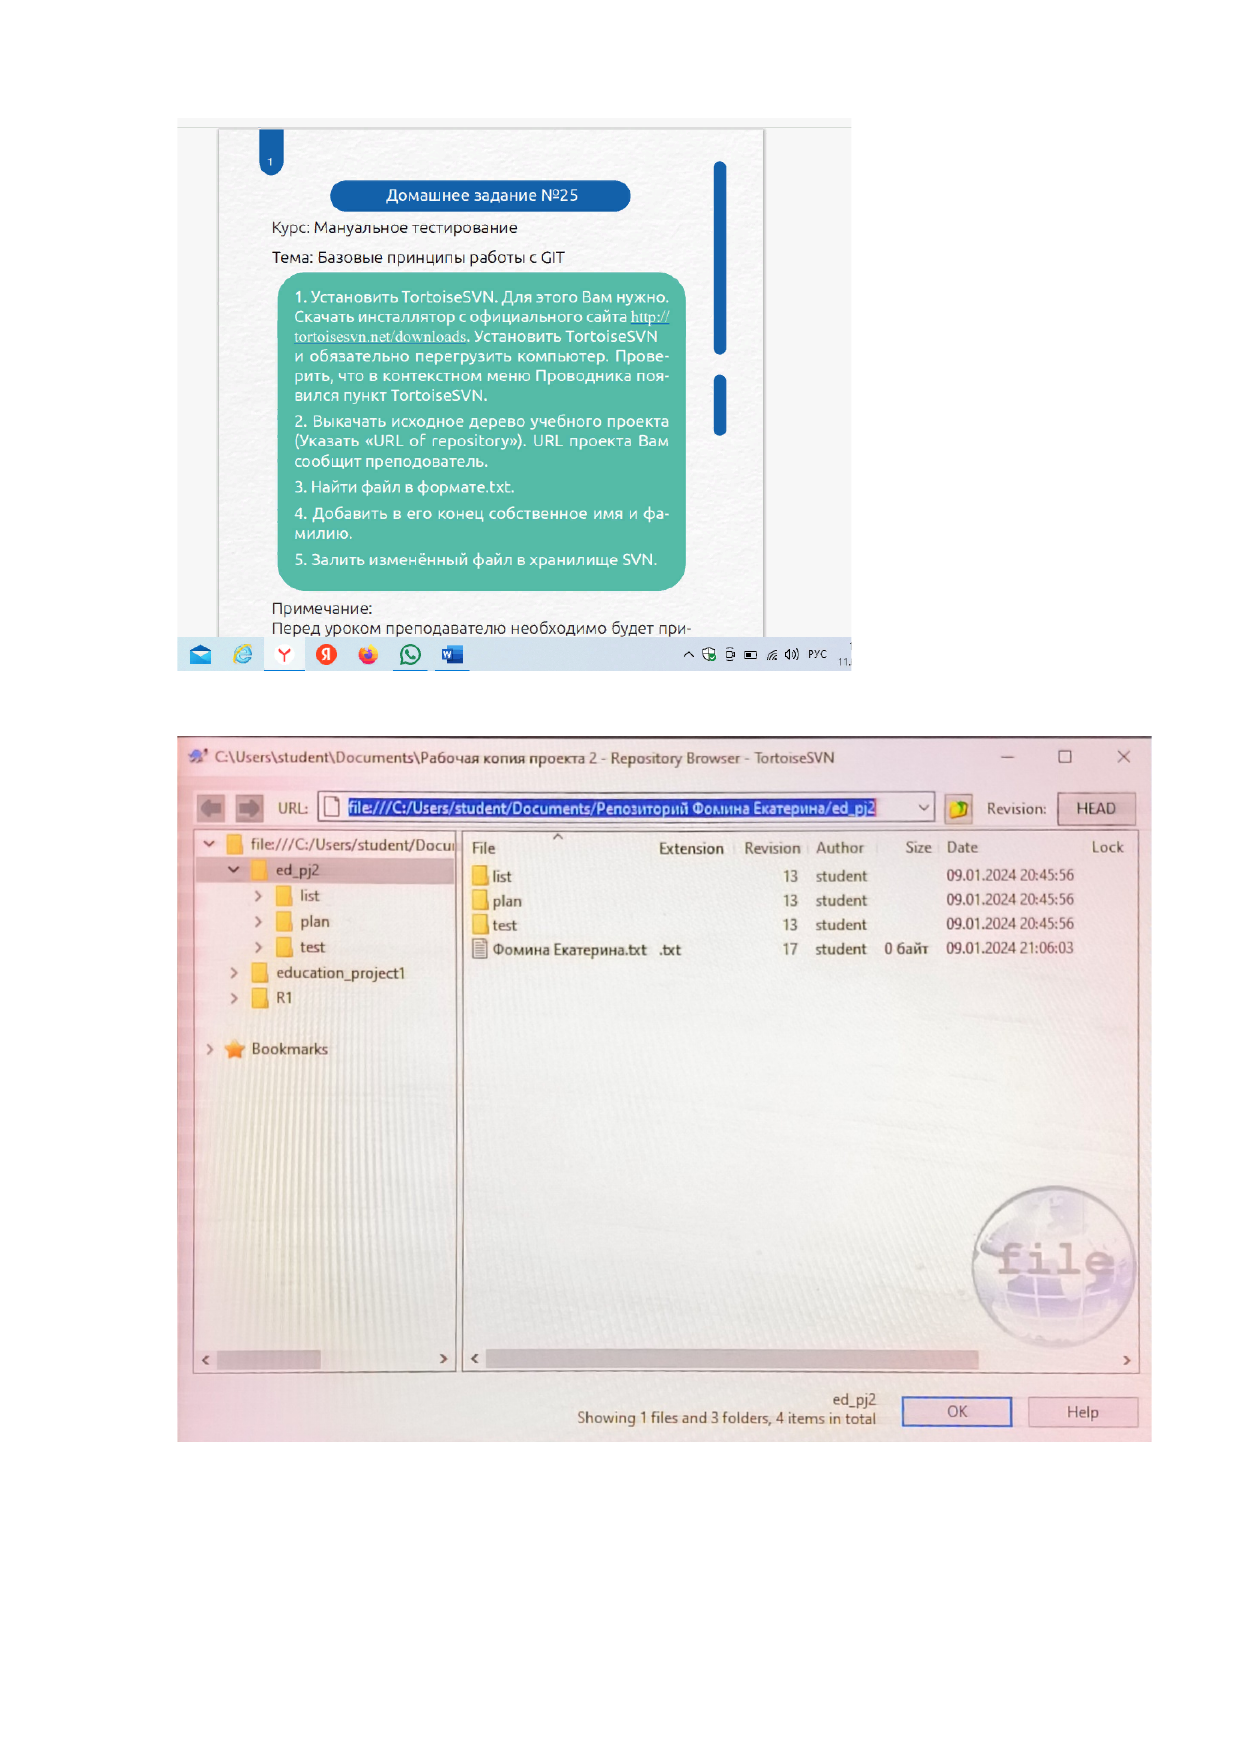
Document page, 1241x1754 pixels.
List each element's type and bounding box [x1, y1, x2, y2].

picture [177, 736, 1152, 1442]
picture [177, 118, 852, 671]
